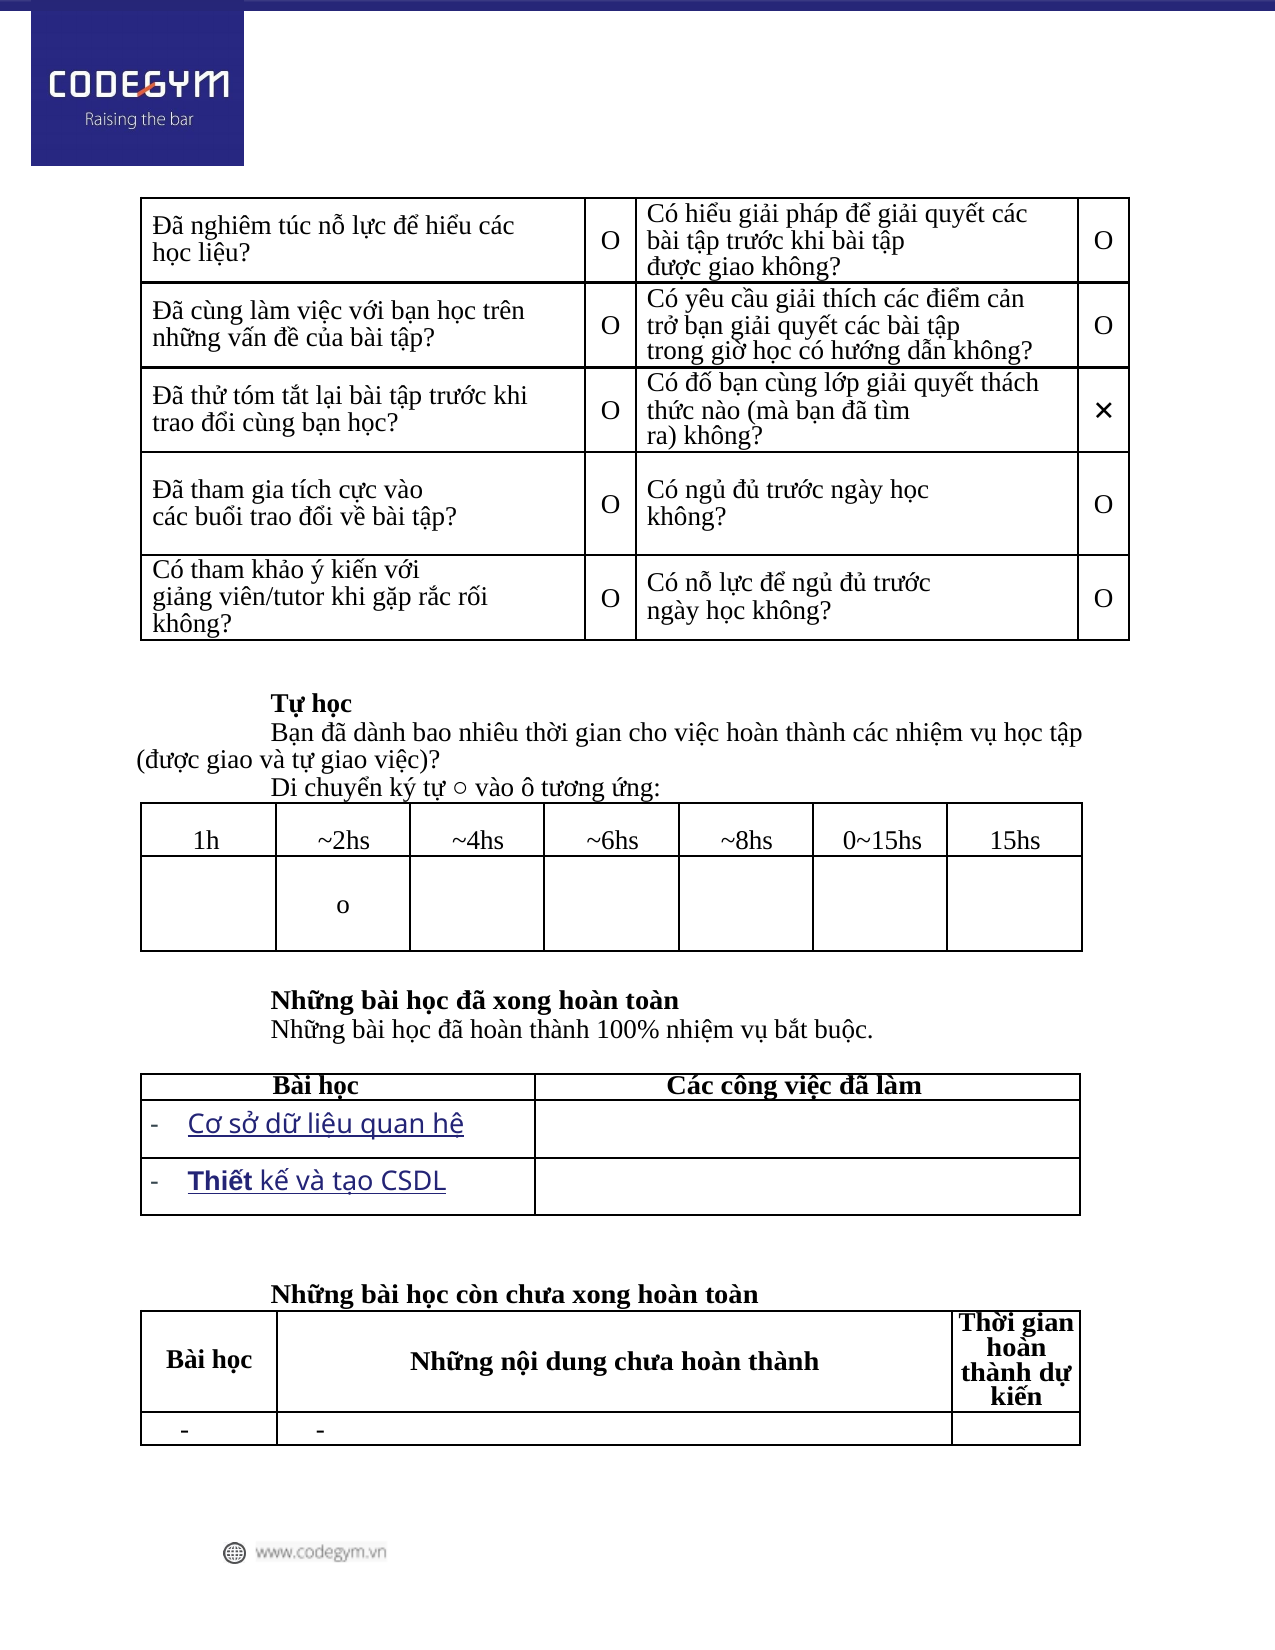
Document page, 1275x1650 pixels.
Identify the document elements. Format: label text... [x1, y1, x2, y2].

table_header 15hs [948, 804, 1081, 854]
text Tự học [270, 687, 1131, 719]
table_cell O [1079, 556, 1128, 638]
text Bạn đã dành bao nhiêu thời gian cho việc hoàn thành các nhiệm vụ học tập (được giao và tự giao việc)? [136, 720, 1101, 775]
table_cell o [277, 857, 409, 950]
table_header Các công việc đã làm [536, 1075, 1079, 1099]
table_cell Có ngủ đủ trước ngày học không? [637, 453, 1077, 554]
table_header Bài học [142, 1075, 534, 1099]
table_header ~4hs [411, 804, 543, 854]
table_cell [536, 1159, 1079, 1214]
table_cell Đã tham gia tích cực vào các buổi trao đổi về bài tập? [142, 453, 584, 554]
table_cell [814, 857, 946, 950]
table_header ~8hs [680, 804, 812, 854]
table_header 0~15hs [814, 804, 946, 854]
table_cell Cơ sở dữ liệu quan hệ [142, 1101, 534, 1157]
table_header Đã nghiêm túc nỗ lực để hiểu các học liệu? [142, 199, 584, 281]
table_cell Đã cùng làm việc với bạn học trên những vấn đề của bài tập? [142, 284, 584, 366]
table_header ~6hs [545, 804, 678, 854]
table_cell Thiết kế và tạo CSDL [142, 1159, 534, 1214]
table_cell [142, 857, 275, 950]
table_cell O [1079, 453, 1128, 554]
picture [0, 0, 1275, 166]
table_header Những nội dung chưa hoàn thành [278, 1312, 951, 1411]
table_header ~2hs [277, 804, 409, 854]
table_header 1h [142, 804, 275, 854]
text Di chuyển ký tự ○ vào ô tương ứng: [270, 775, 1131, 802]
table_cell [953, 1413, 1079, 1444]
subtitle Những bài học còn chưa xong hoàn toàn [270, 1279, 1131, 1310]
table_cell [411, 857, 543, 950]
picture [223, 1535, 1246, 1636]
table_cell [948, 857, 1081, 950]
table_header O [1079, 199, 1128, 281]
table_cell [545, 857, 678, 950]
table_cell O [586, 556, 635, 638]
table_cell [680, 857, 812, 950]
table_cell O [586, 453, 635, 554]
table_cell [278, 1413, 951, 1444]
table_cell Có tham khảo ý kiến với giảng viên/tutor khi gặp rắc rối không? [142, 556, 584, 638]
subtitle Những bài học đã xong hoàn toàn [270, 984, 1131, 1016]
table_header O [586, 199, 635, 281]
table_cell O [1079, 284, 1128, 366]
table_header Thời gian hoàn thành dự kiến [953, 1312, 1079, 1411]
table_cell Đã thử tóm tắt lại bài tập trước khi trao đổi cùng bạn học? [142, 369, 584, 451]
table_cell Có đố bạn cùng lớp giải quyết thách thức nào (mà bạn đã tìm ra) không? [637, 369, 1077, 451]
table_cell O [586, 284, 635, 366]
table_cell O [586, 369, 635, 451]
table_header Có hiểu giải pháp để giải quyết các bài tập trước khi bài tập được giao không? [637, 199, 1077, 281]
table_cell Có yêu cầu giải thích các điểm cản trở bạn giải quyết các bài tập trong giờ học có hướng dẫn không? [637, 284, 1077, 366]
table_cell [536, 1101, 1079, 1157]
table_cell Có nỗ lực để ngủ đủ trước ngày học không? [637, 556, 1077, 638]
text Những bài học đã hoàn thành 100% nhiệm vụ bắt buộc. [270, 1016, 1131, 1044]
table_header Bài học [142, 1312, 276, 1411]
table_cell ✕ [1079, 369, 1128, 451]
table_cell [142, 1413, 276, 1444]
